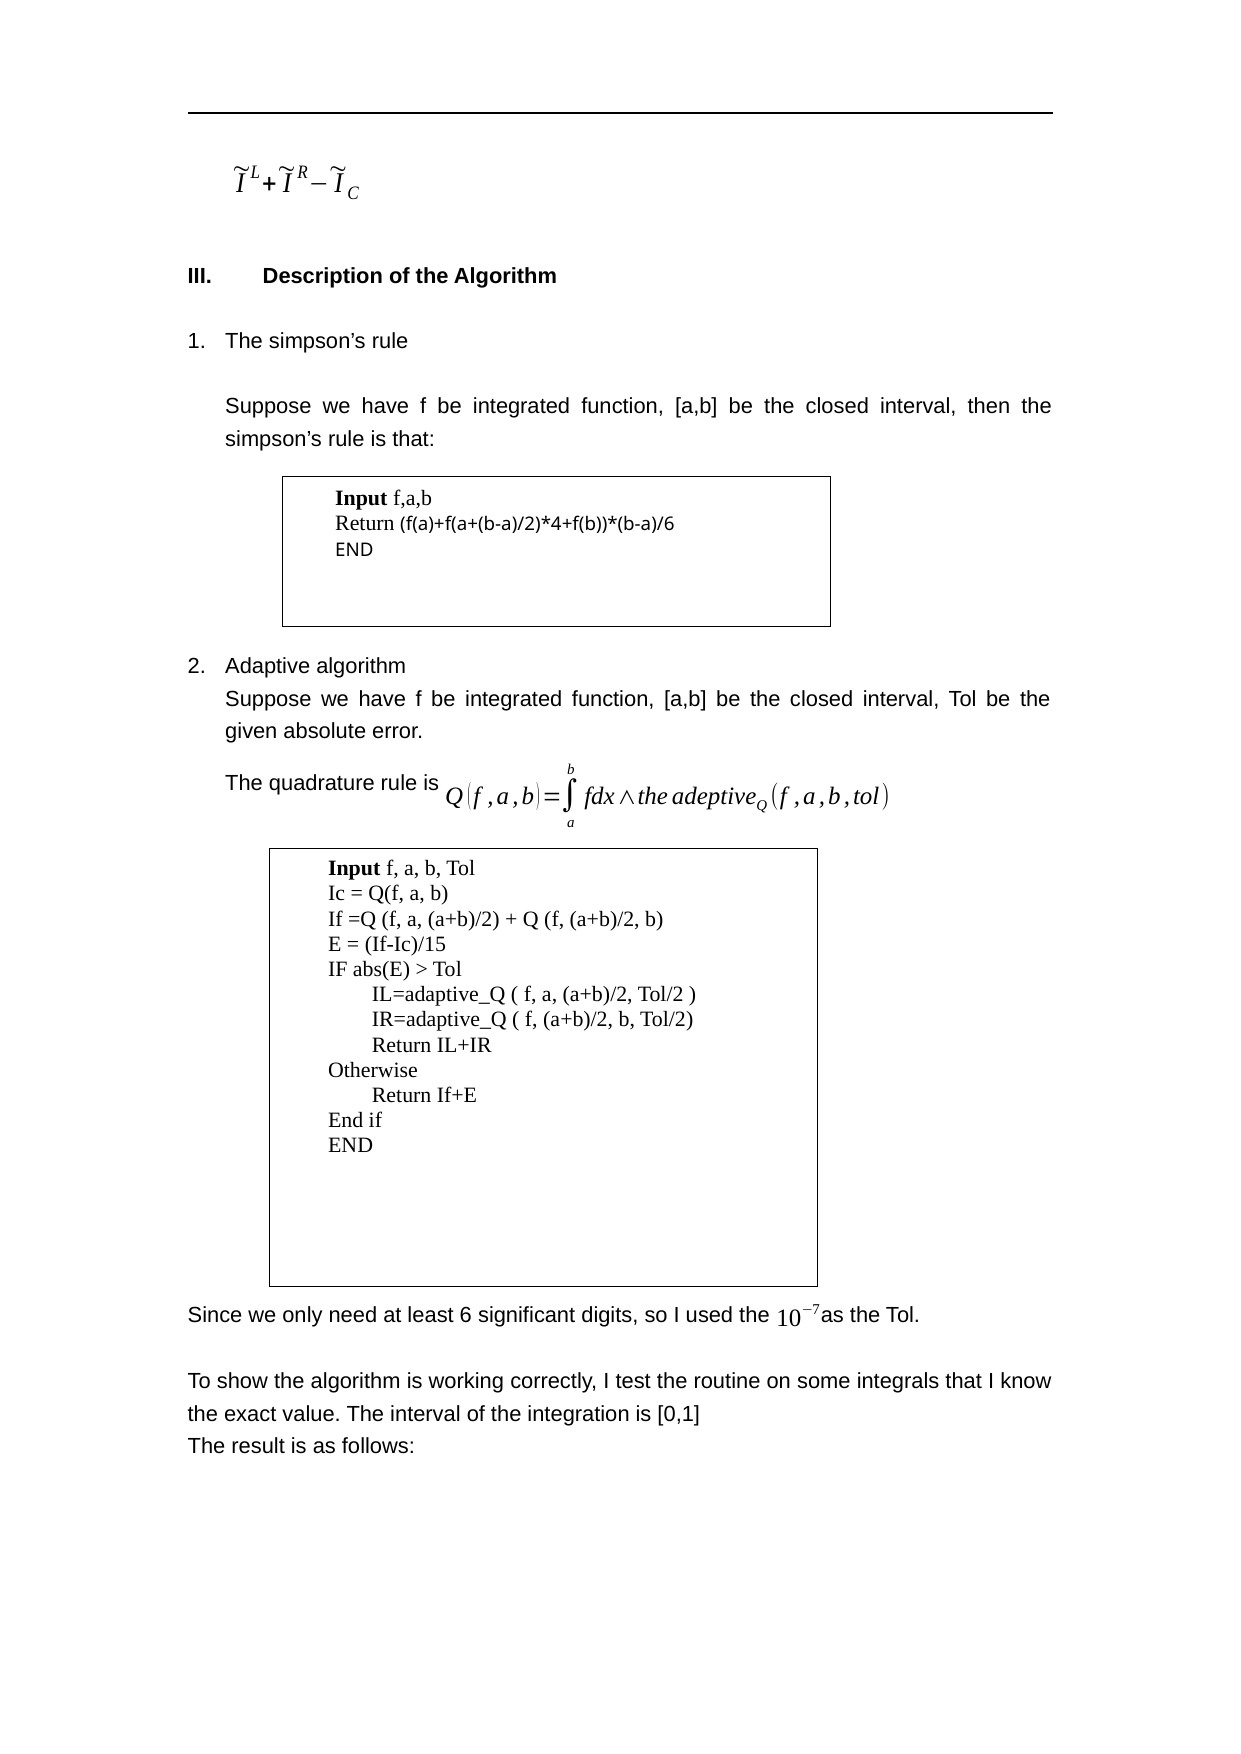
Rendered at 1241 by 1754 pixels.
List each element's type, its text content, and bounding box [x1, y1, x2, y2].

list Suppose we have f be integrated function, [a,b] be the closed interval, Tol be the given absolute error. [225, 682, 1053, 747]
list Description of the Algorithm [187, 259, 1053, 292]
list The simpson’s rule [187, 324, 1053, 357]
list Suppose we have f be integrated function, [a,b] be the closed interval, then the simpson’s rule is that: [225, 389, 1053, 454]
list The quadrature rule is [225, 747, 1053, 844]
list Adaptive algorithm [187, 649, 1053, 682]
text Since we only need at least 6 significant digits, so I used the as the Tol. [187, 1299, 1053, 1332]
text The result is as follows: [187, 1429, 1053, 1462]
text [231, 162, 1053, 227]
text To show the algorithm is working correctly, I test the routine on some integrals that I know the exact value. The interval of the integration is [0,1] [187, 1364, 1053, 1429]
